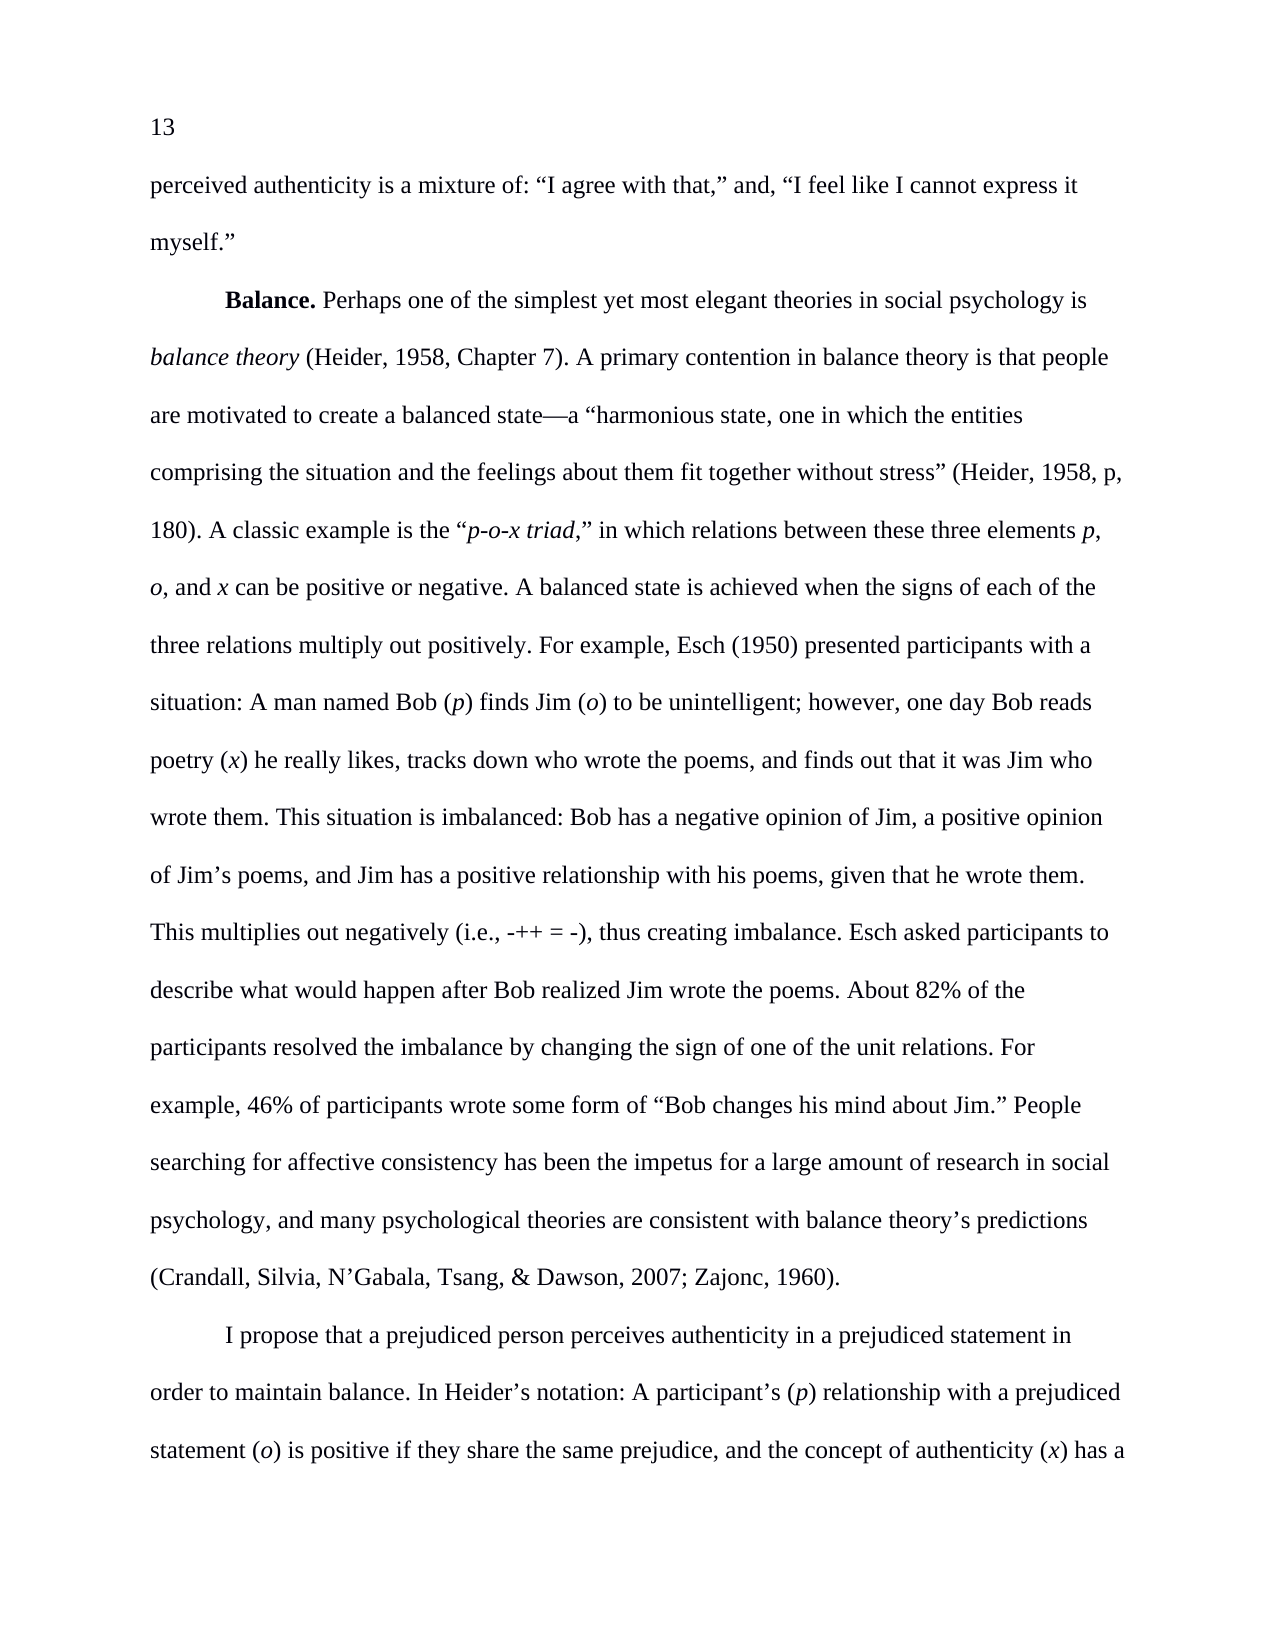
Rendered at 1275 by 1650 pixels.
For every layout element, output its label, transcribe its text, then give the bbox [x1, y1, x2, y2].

text Balance. Perhaps one of the simplest yet most elegant theories in social psychology is balance theory (Heider, 1958, Chapter 7). A primary contention in balance theory is that people are motivated to create a balanced state—a “harmonious state, one in which the entities comprising the situation and the feelings about them fit together without stress” (Heider, 1958, p, 180). A classic example is the “p-o-x triad,” in which relations between these three elements p, o, and x can be positive or negative. A balanced state is achieved when the signs of each of the three relations multiply out positively. For example, Esch (1950) presented participants with a situation: A man named Bob (p) finds Jim (o) to be unintelligent; however, one day Bob reads poetry (x) he really likes, tracks down who wrote the poems, and finds out that it was Jim who wrote them. This situation is imbalanced: Bob has a negative opinion of Jim, a positive opinion of Jim’s poems, and Jim has a positive relationship with his poems, given that he wrote them. This multiplies out negatively (i.e., -++ = -), thus creating imbalance. Esch asked participants to describe what would happen after Bob realized Jim wrote the poems. About 82% of the participants resolved the imbalance by changing the sign of one of the unit relations. For example, 46% of participants wrote some form of “Bob changes his mind about Jim.” People searching for affective consistency has been the impetus for a large amount of research in social psychology, and many psychological theories are consistent with balance theory’s predictions (Crandall, Silvia, N’Gabala, Tsang, & Dawson, 2007; Zajonc, 1960). [150, 285, 1125, 1291]
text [150, 170, 1125, 256]
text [150, 1320, 1125, 1464]
